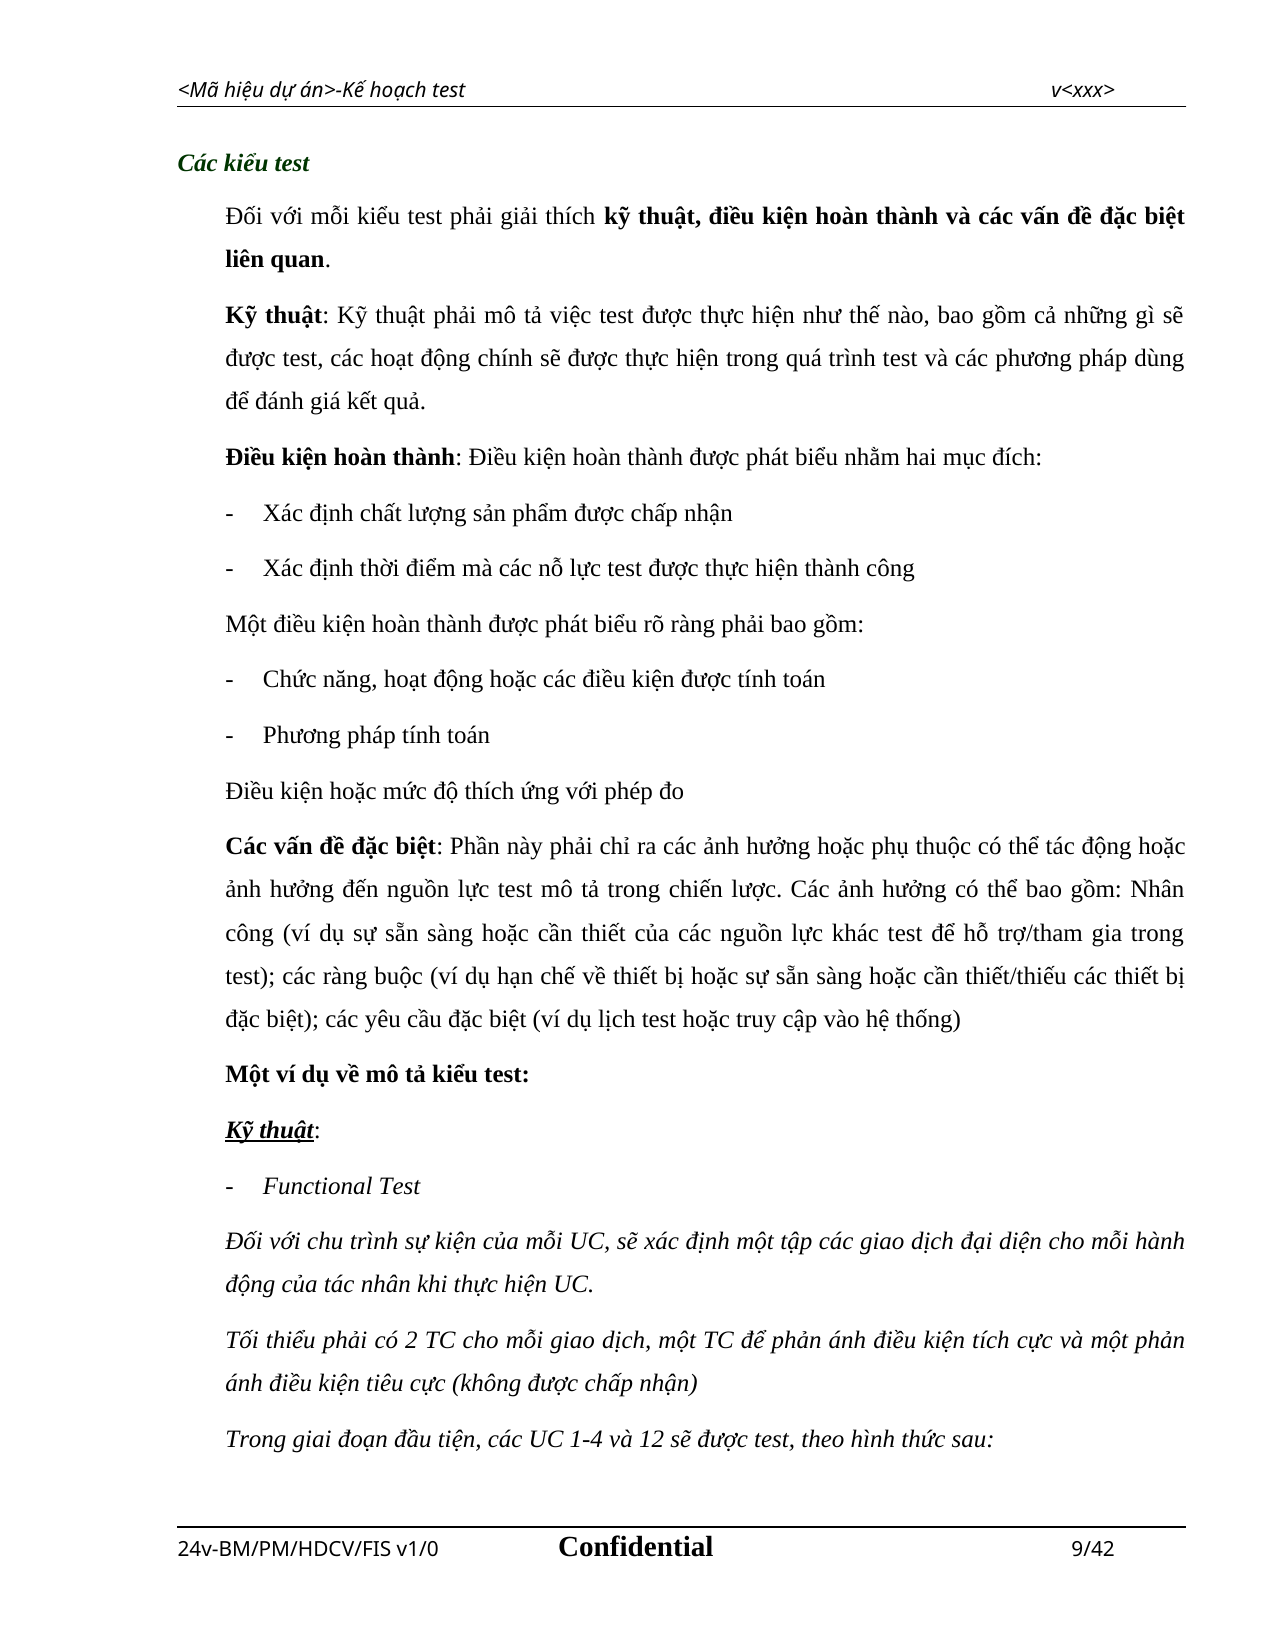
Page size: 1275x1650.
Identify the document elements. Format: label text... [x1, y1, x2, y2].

list Phương pháp tính toán [225, 720, 1186, 749]
list Chức năng, hoạt động hoặc các điều kiện được tính toán [225, 664, 1186, 693]
list Functional Test [225, 1171, 1186, 1199]
list Xác định chất lượng sản phẩm được chấp nhận [225, 498, 1186, 526]
text Các vấn đề đặc biệt: Phần này phải chỉ ra các ảnh hưởng hoặc phụ thuộc có thể tác động hoặc ảnh hưởng đến nguồn lực test mô tả trong chiến lược. Các ảnh hưởng có thể bao gồm: Nhân công (ví dụ sự sẵn sàng hoặc cần thiết của các nguồn lực khác test để hỗ trợ/tham gia trong test); các ràng buộc (ví dụ hạn chế về thiết bị hoặc sự sẵn sàng hoặc cần thiết/thiếu các thiết bị đặc biệt); các yêu cầu đặc biệt (ví dụ lịch test hoặc truy cập vào hệ thống) [225, 831, 1186, 1033]
text Điều kiện hoàn thành: Điều kiện hoàn thành được phát biểu nhằm hai mục đích: [225, 442, 1186, 471]
text Kỹ thuật: Kỹ thuật phải mô tả việc test được thực hiện như thế nào, bao gồm cả những gì sẽ được test, các hoạt động chính sẽ được thực hiện trong quá trình test và các phương pháp dùng để đánh giá kết quả. [225, 300, 1186, 415]
text Một ví dụ về mô tả kiểu test: [225, 1059, 1186, 1088]
text Tối thiểu phải có 2 TC cho mỗi giao dịch, một TC để phản ánh điều kiện tích cực và một phản ánh điều kiện tiêu cực (không được chấp nhận) [225, 1325, 1186, 1397]
text Đối với chu trình sự kiện của mỗi UC, sẽ xác định một tập các giao dịch đại diện cho mỗi hành động của tác nhân khi thực hiện UC. [225, 1226, 1186, 1298]
text Trong giai đoạn đầu tiện, các UC 1-4 và 12 sẽ được test, theo hình thức sau: [225, 1424, 1186, 1453]
subtitle Các kiểu test [177, 148, 1186, 176]
list Xác định thời điểm mà các nỗ lực test được thực hiện thành công [225, 553, 1186, 582]
text Đối với mỗi kiểu test phải giải thích kỹ thuật, điều kiện hoàn thành và các vấn đề đặc biệt liên quan. [225, 201, 1186, 273]
text Một điều kiện hoàn thành được phát biểu rõ ràng phải bao gồm: [225, 609, 1186, 638]
text Điều kiện hoặc mức độ thích ứng với phép đo [225, 776, 1186, 804]
text Kỹ thuật: [225, 1115, 1186, 1144]
